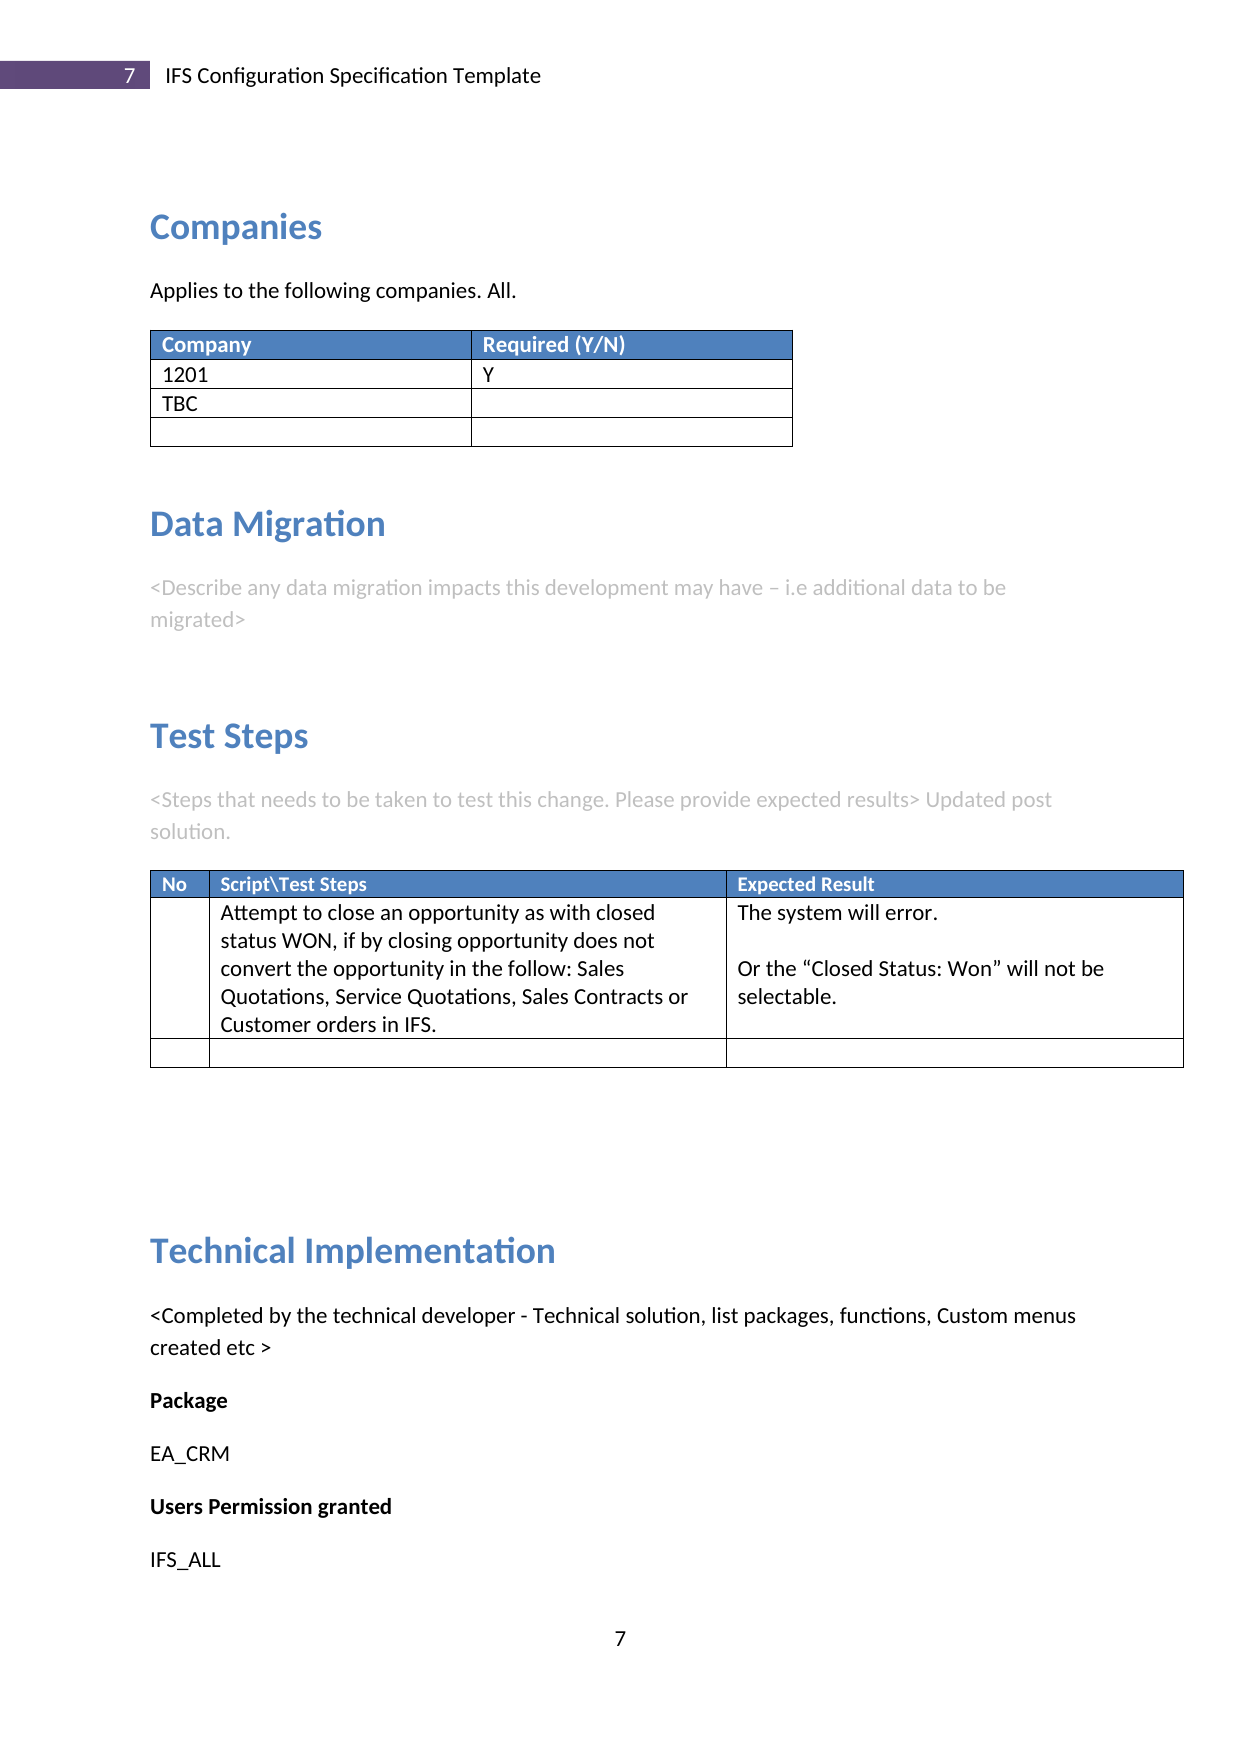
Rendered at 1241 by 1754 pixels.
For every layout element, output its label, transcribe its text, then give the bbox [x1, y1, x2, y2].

text Package [150, 1386, 1090, 1414]
table_cell [472, 389, 792, 417]
text IFS_ALL [150, 1545, 1090, 1573]
table_header No [151, 871, 209, 897]
text Technical Implementation [150, 1227, 1090, 1273]
table_cell TBC [151, 389, 471, 417]
table_header Required (Y/N) [472, 331, 792, 359]
text Companies [150, 203, 1090, 249]
table_cell [472, 418, 792, 446]
text <Steps that needs to be taken to test this change. Please provide expected results> Updated post solution. [150, 785, 1090, 845]
table_cell The system will error. Or the “Closed Status: Won” will not be selectable. [727, 898, 1183, 1038]
table_cell Attempt to close an opportunity as with closed status WON, if by closing opportunity does not convert the opportunity in the follow: Sales Quotations, Service Quotations, Sales Contracts or Customer orders in IFS. [210, 898, 726, 1038]
table_header Script\Test Steps [210, 871, 726, 897]
table_cell Y [472, 360, 792, 388]
table_cell [727, 1039, 1183, 1067]
text <Completed by the technical developer - Technical solution, list packages, functions, Custom menus created etc > [150, 1301, 1090, 1361]
table_cell 1201 [151, 360, 471, 388]
text Users Permission granted [150, 1492, 1090, 1520]
text Test Steps [150, 712, 1090, 757]
table_cell [210, 1039, 726, 1067]
table_cell [151, 418, 471, 446]
table_header Expected Result [727, 871, 1183, 897]
text Data Migration [150, 500, 1090, 546]
text EA_CRM [150, 1439, 1090, 1467]
text Applies to the following companies. All. [150, 277, 1090, 304]
table_cell [151, 898, 209, 1038]
table_cell [151, 1039, 209, 1067]
text <Describe any data migration impacts this development may have – i.e additional data to be migrated> [150, 573, 1090, 634]
table_header Company [151, 331, 471, 359]
